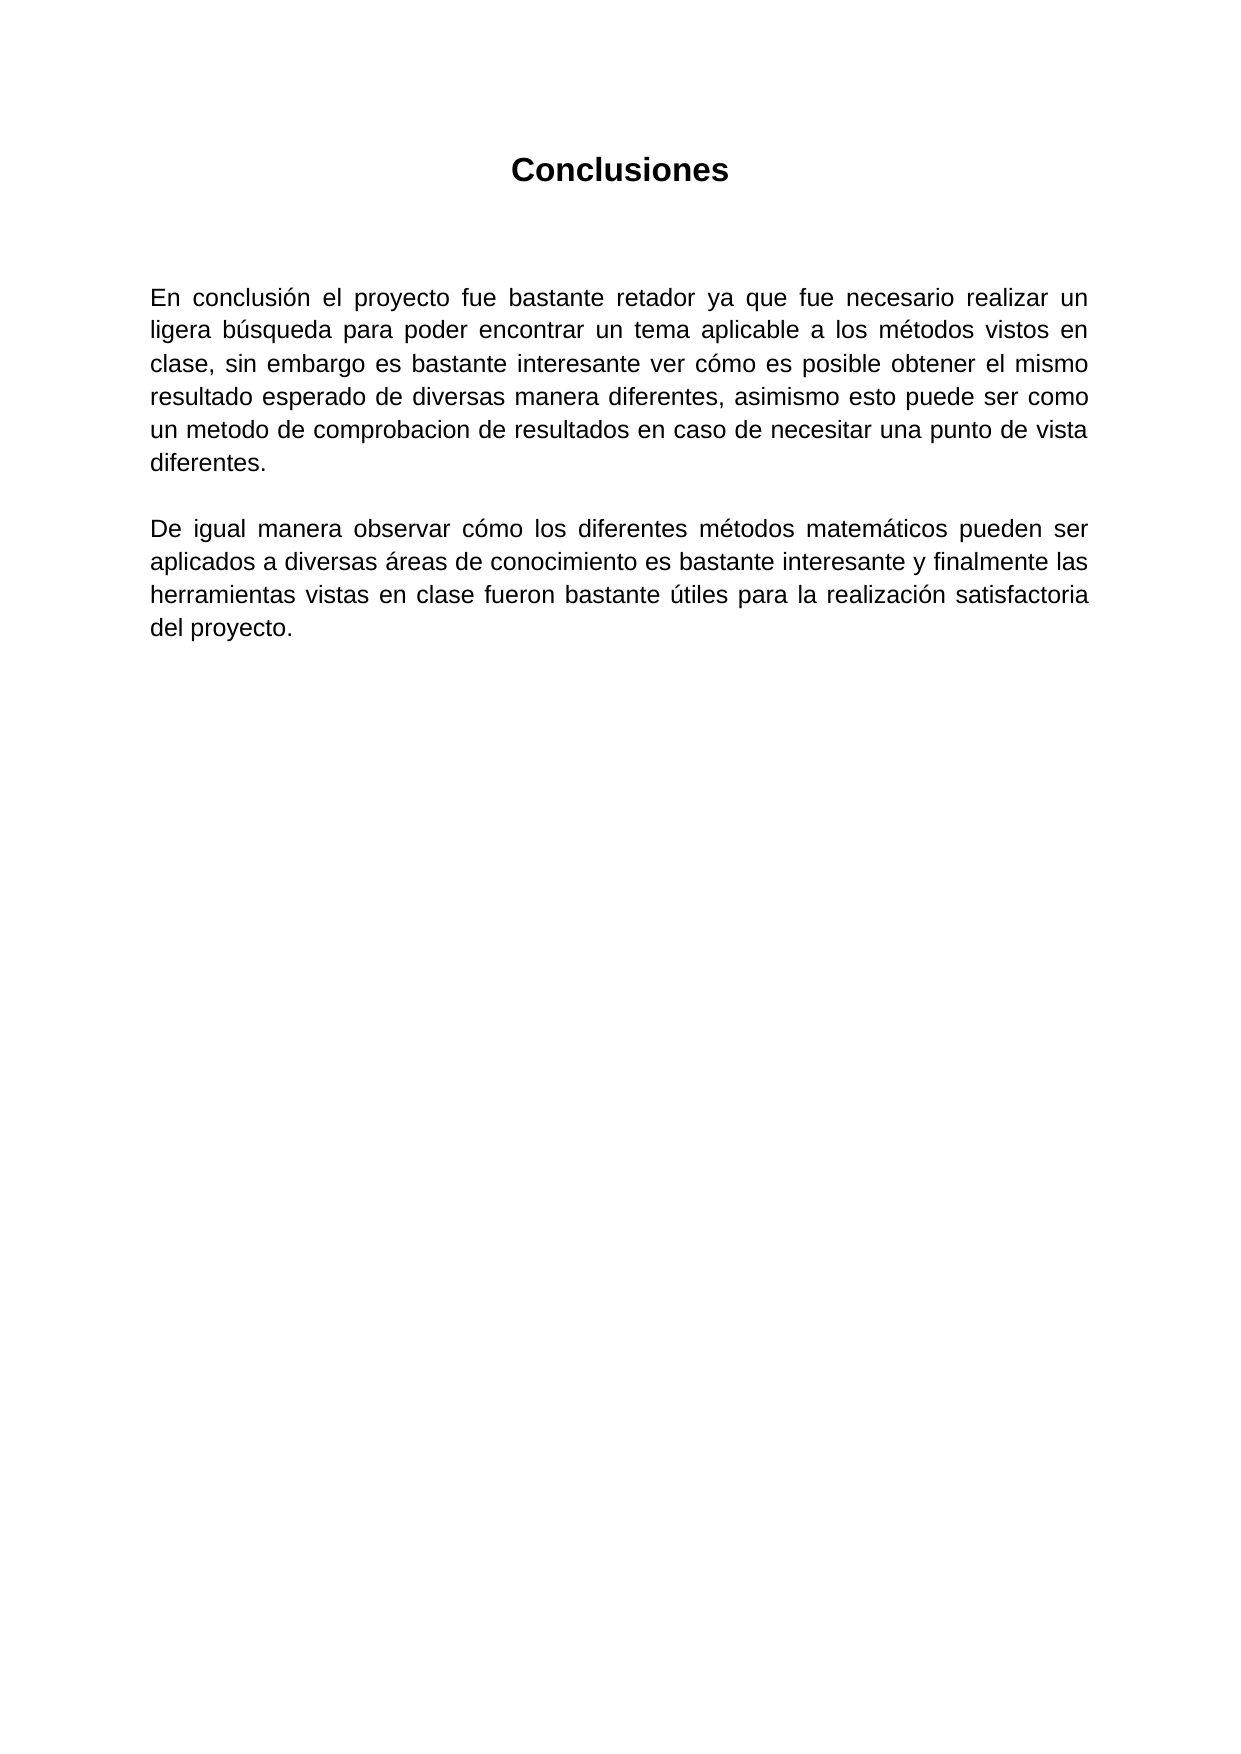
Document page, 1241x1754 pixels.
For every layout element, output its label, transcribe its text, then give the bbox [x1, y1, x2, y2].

text En conclusión el proyecto fue bastante retador ya que fue necesario realizar un ligera búsqueda para poder encontrar un tema aplicable a los métodos vistos en clase, sin embargo es bastante interesante ver cómo es posible obtener el mismo resultado esperado de diversas manera diferentes, asimismo esto puede ser como un metodo de comprobacion de resultados en caso de necesitar una punto de vista diferentes. [150, 282, 1090, 476]
text Conclusiones [150, 150, 1090, 188]
text De igual manera observar cómo los diferentes métodos matemáticos pueden ser aplicados a diversas áreas de conocimiento es bastante interesante y finalmente las herramientas vistas en clase fueron bastante útiles para la realización satisfactoria del proyecto. [150, 514, 1090, 641]
